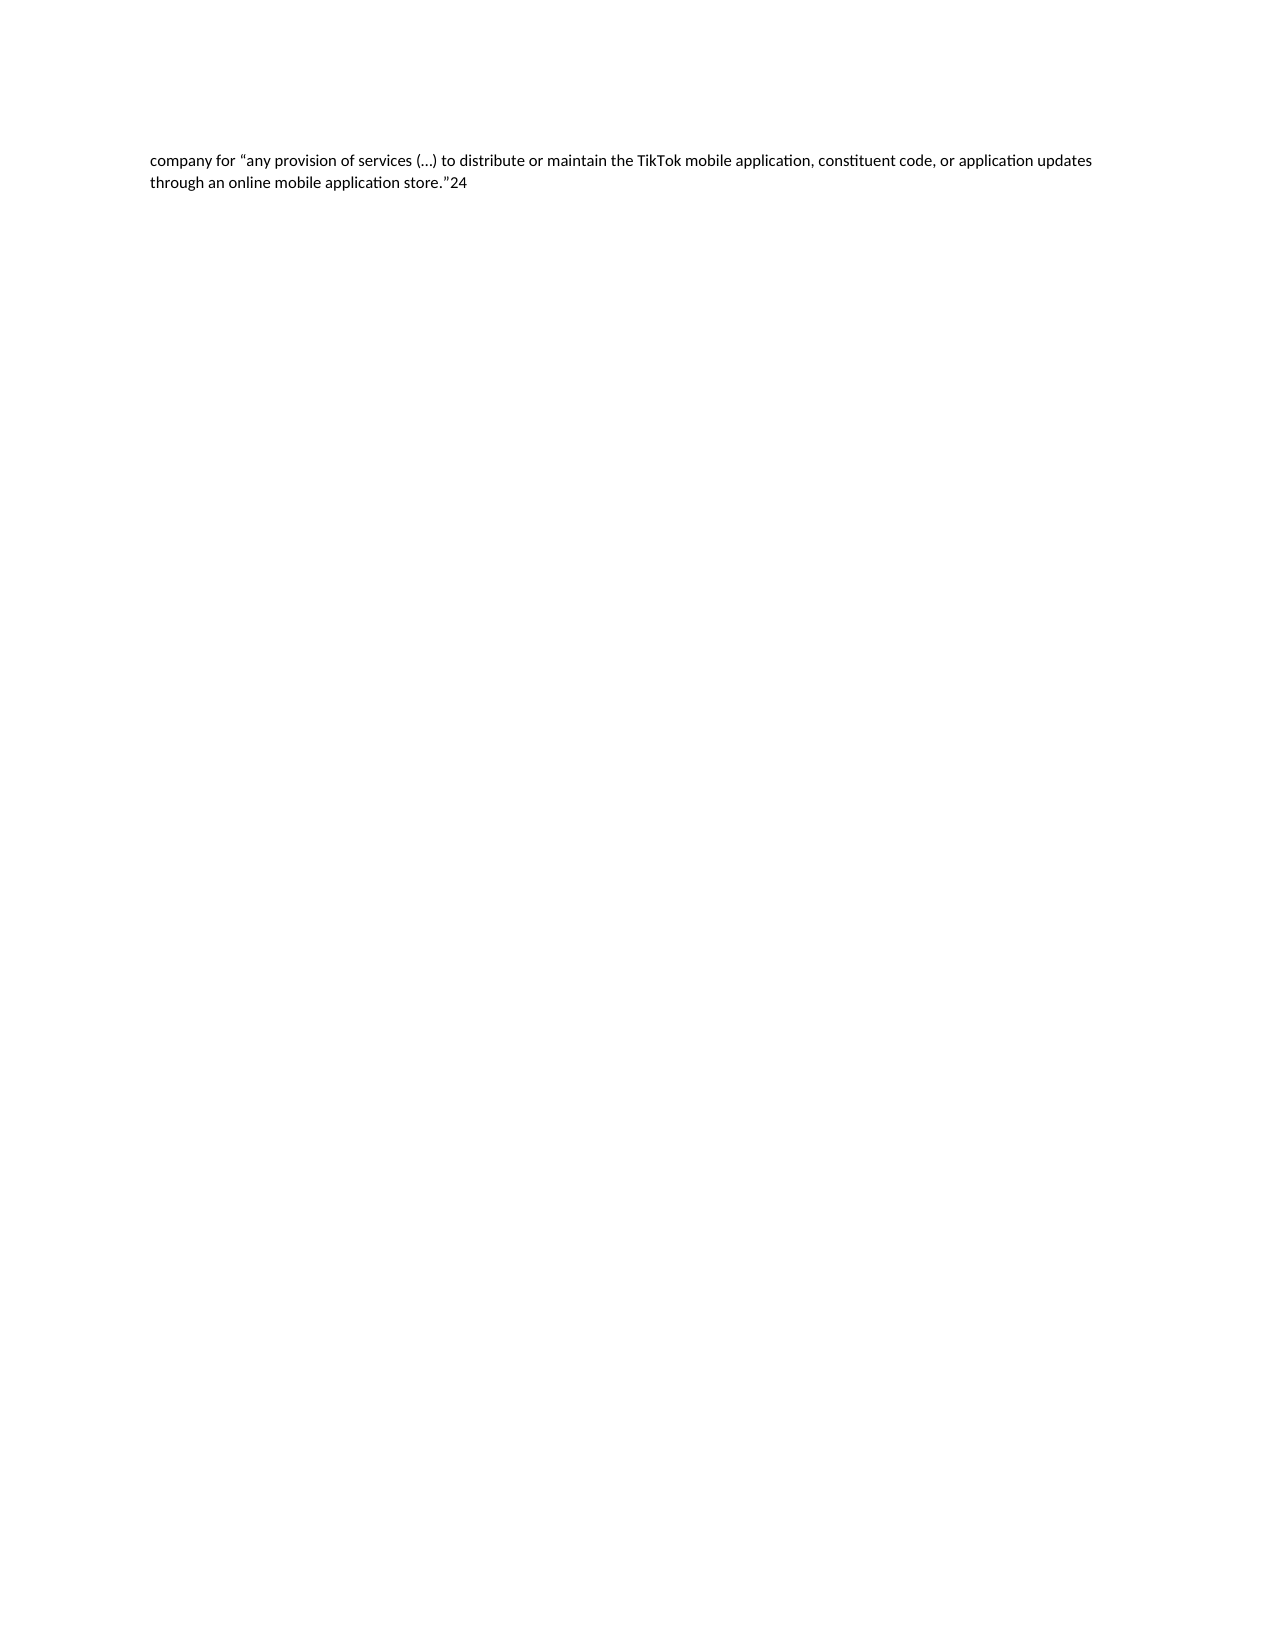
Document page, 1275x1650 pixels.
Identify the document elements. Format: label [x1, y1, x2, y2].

text [150, 150, 1125, 192]
